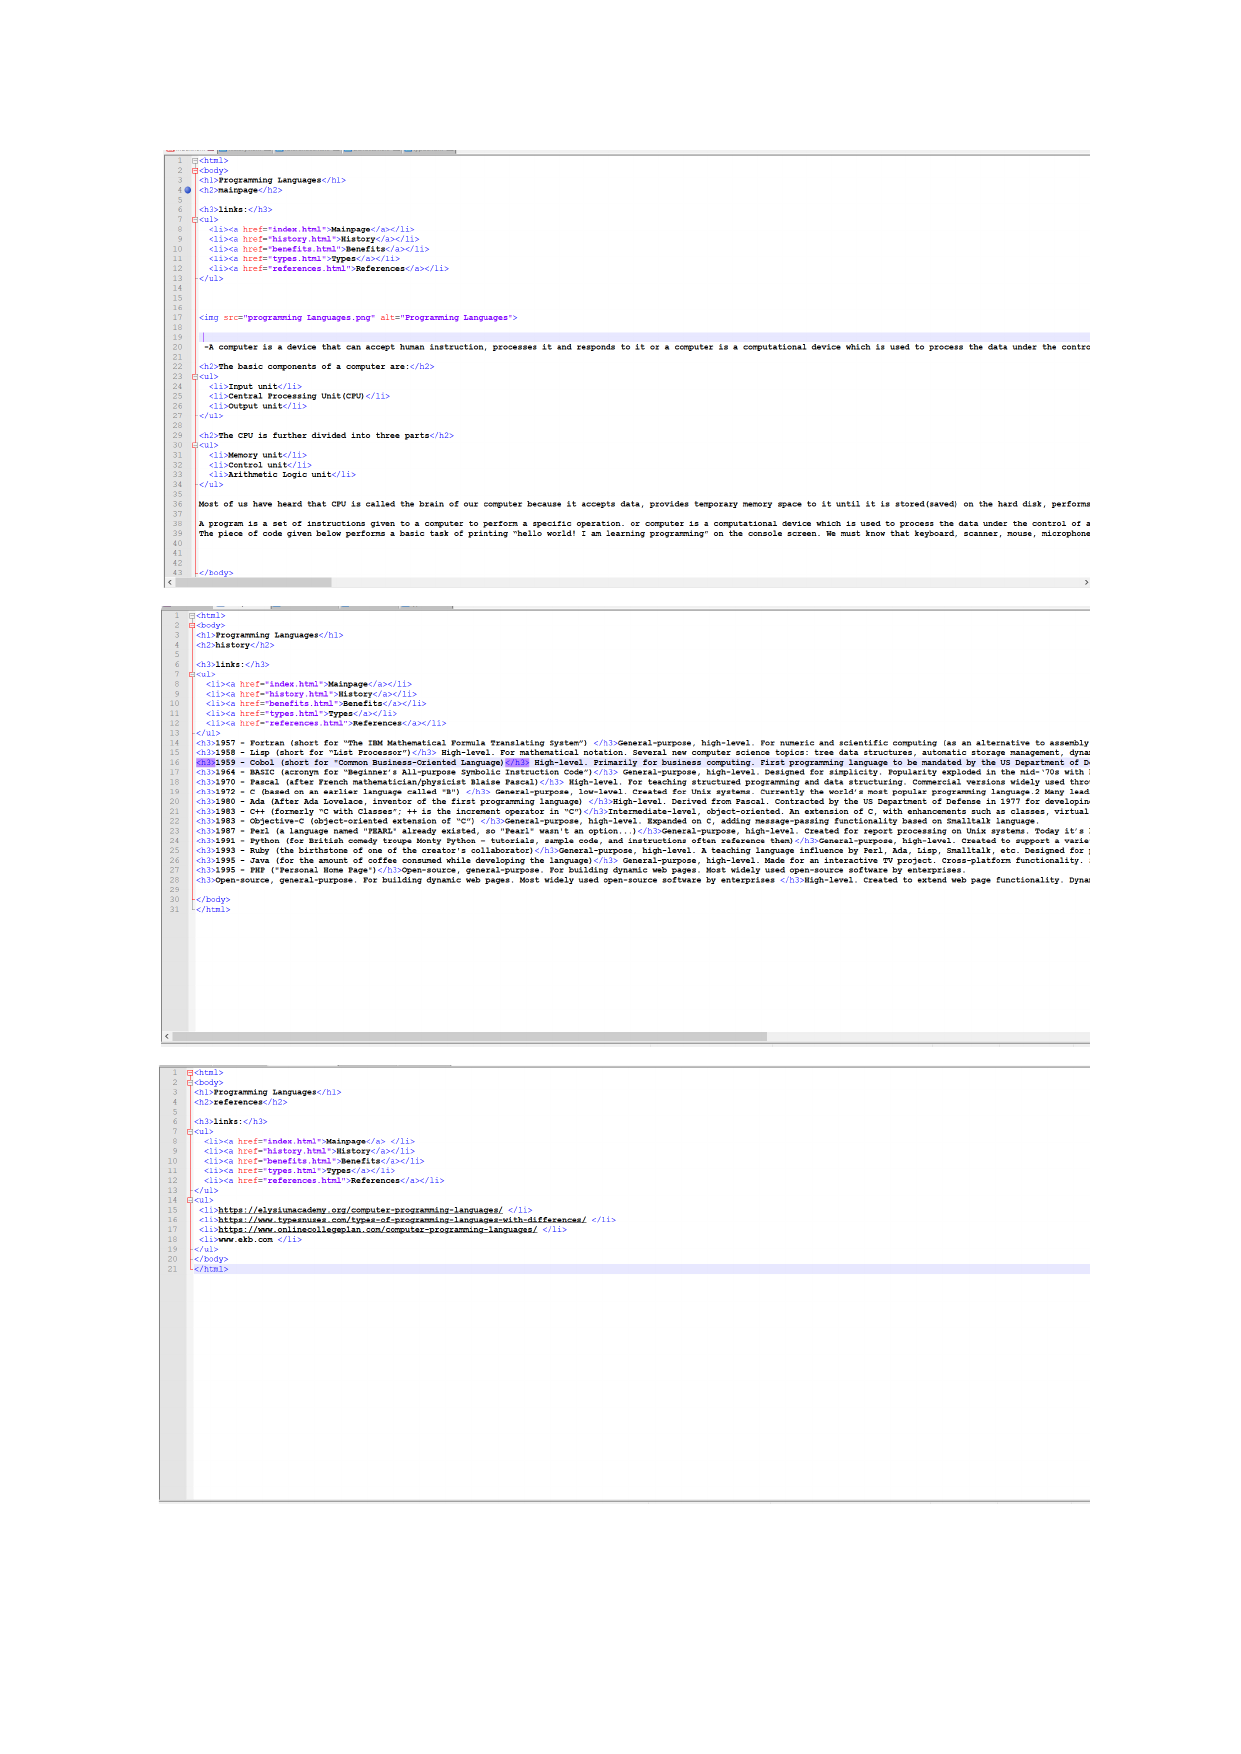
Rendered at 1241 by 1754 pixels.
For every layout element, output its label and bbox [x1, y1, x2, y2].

picture [158, 1065, 1090, 1504]
picture [163, 150, 1090, 588]
picture [161, 606, 1090, 1047]
